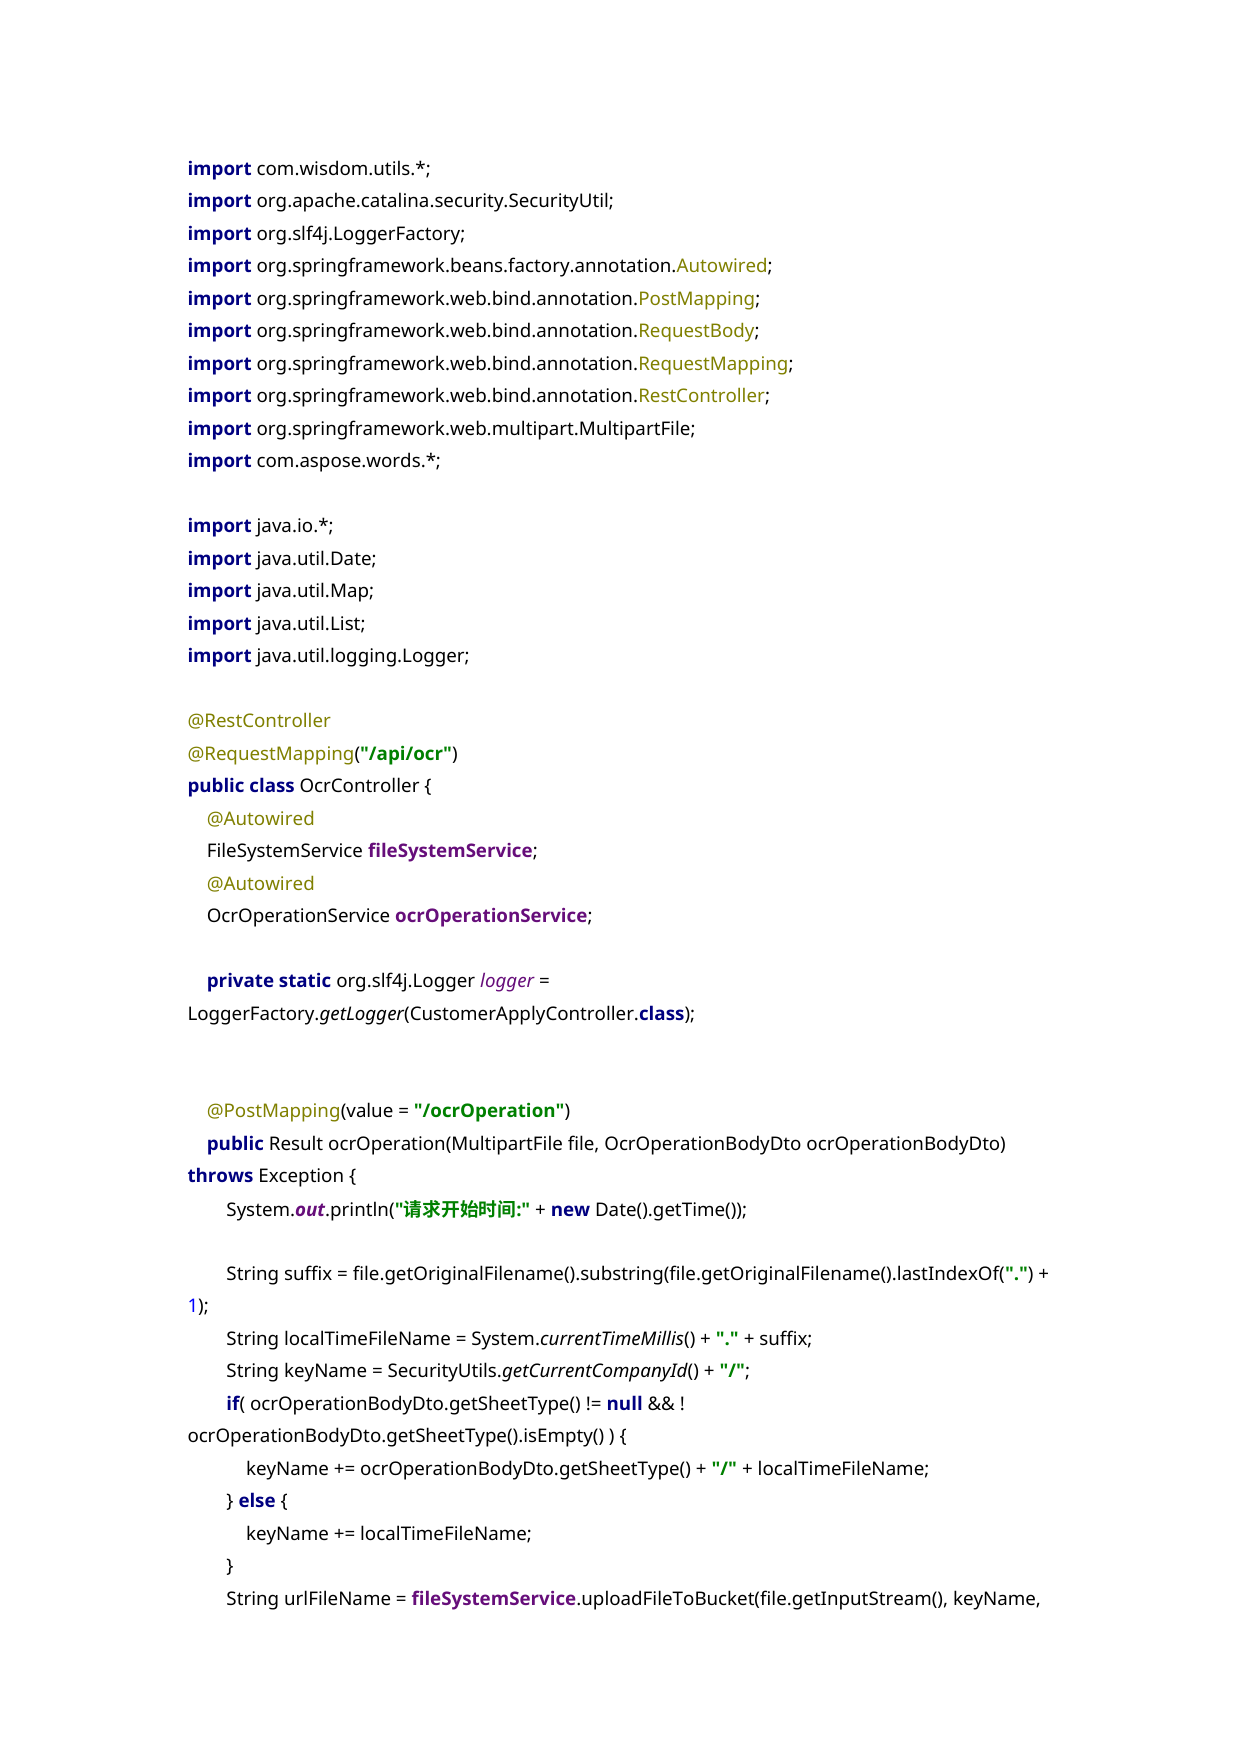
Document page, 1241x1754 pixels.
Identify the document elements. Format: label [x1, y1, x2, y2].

text [187, 152, 1053, 1614]
